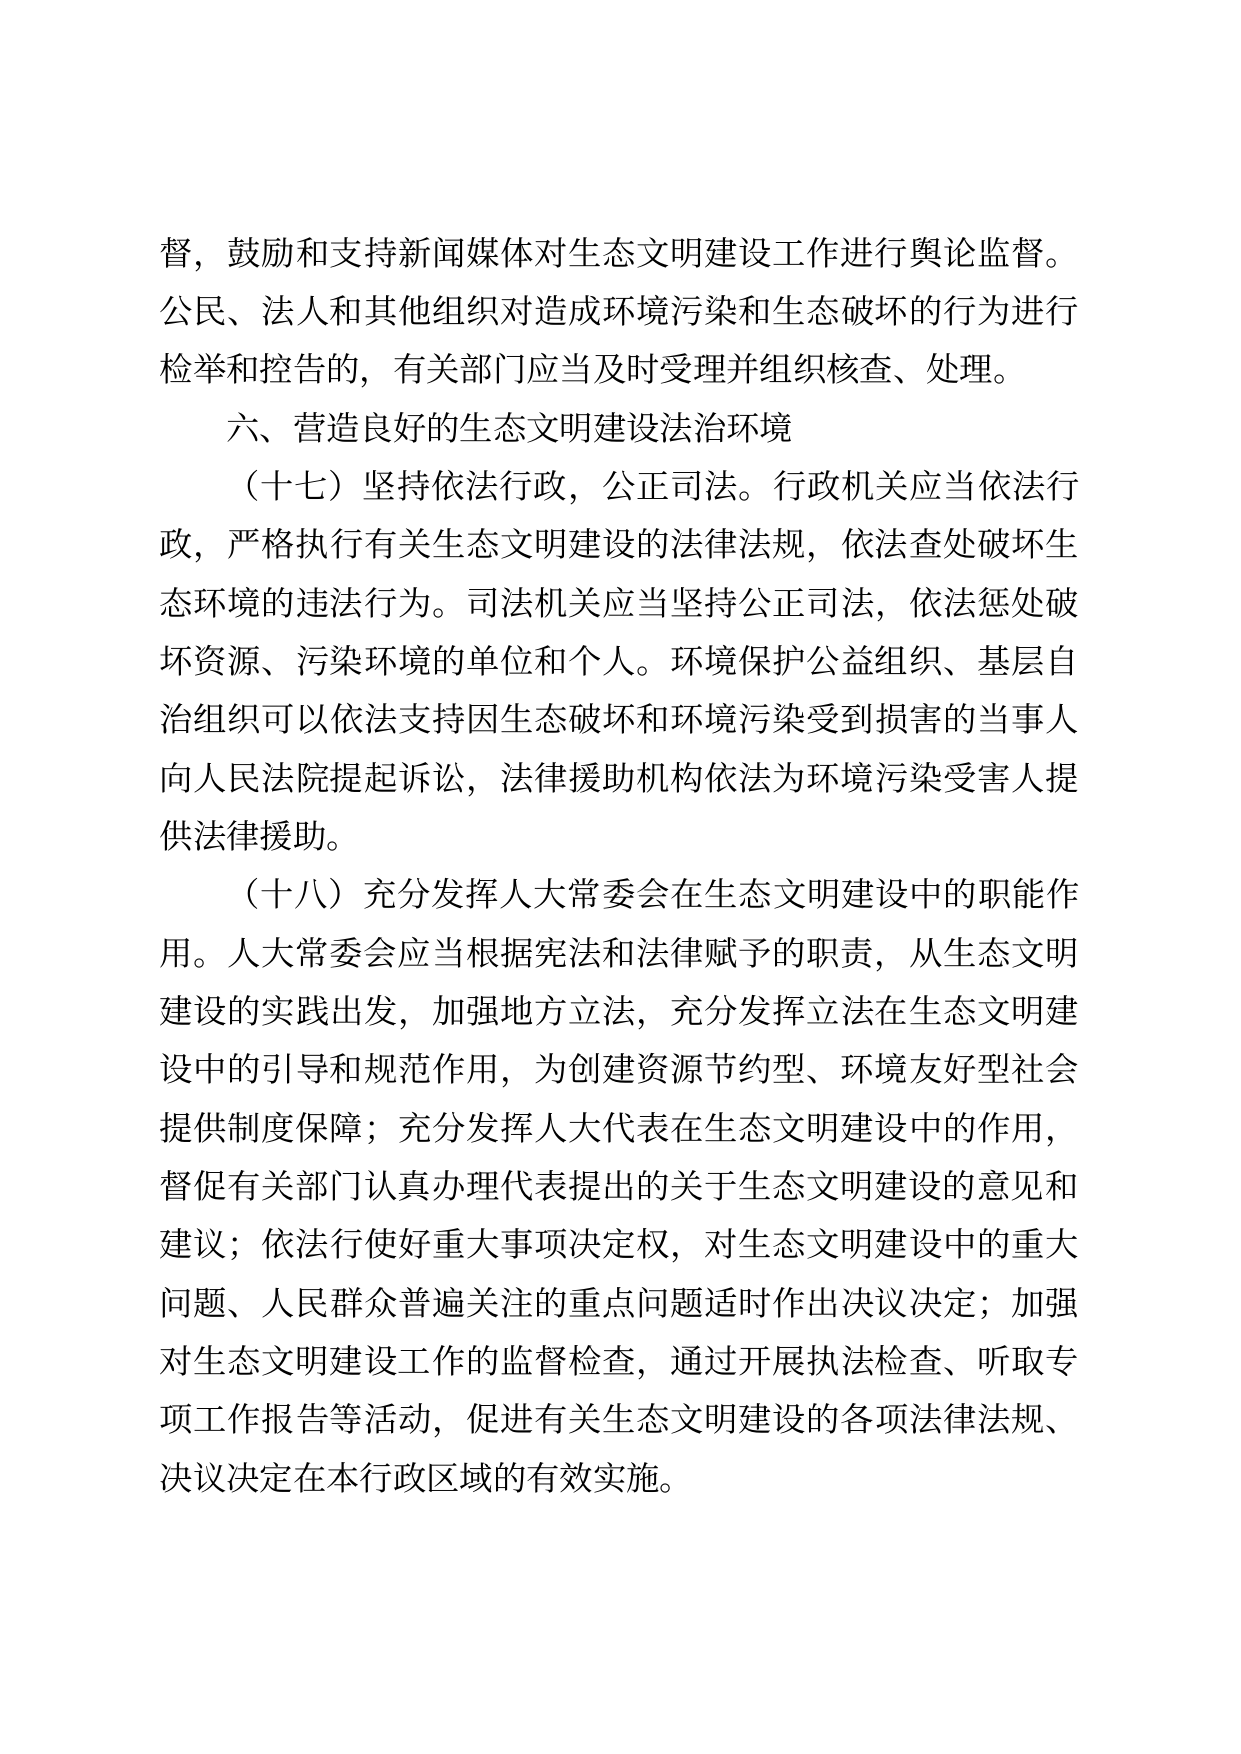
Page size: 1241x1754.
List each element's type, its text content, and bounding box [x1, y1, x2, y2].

text （十八）充分发挥人大常委会在生态文明建设中的职能作用。人大常委会应当根据宪法和法律赋予的职责，从生态文明建设的实践出发，加强地方立法，充分发挥立法在生态文明建设中的引导和规范作用，为创建资源节约型、环境友好型社会提供制度保障；充分发挥人大代表在生态文明建设中的作用，督促有关部门认真办理代表提出的关于生态文明建设的意见和建议；依法行使好重大事项决定权，对生态文明建设中的重大问题、人民群众普遍关注的重点问题适时作出决议决定；加强对生态文明建设工作的监督检查，通过开展执法检查、听取专项工作报告等活动，促进有关生态文明建设的各项法律法规、决议决定在本行政区域的有效实施。 [159, 860, 1081, 1502]
text 六、营造良好的生态文明建设法治环境 [159, 393, 1081, 452]
text （十七）坚持依法行政，公正司法。行政机关应当依法行政，严格执行有关生态文明建设的法律法规，依法查处破坏生态环境的违法行为。司法机关应当坚持公正司法，依法惩处破坏资源、污染环境的单位和个人。环境保护公益组织、基层自治组织可以依法支持因生态破坏和环境污染受到损害的当事人向人民法院提起诉讼，法律援助机构依法为环境污染受害人提供法律援助。 [159, 452, 1081, 860]
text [159, 218, 1081, 393]
